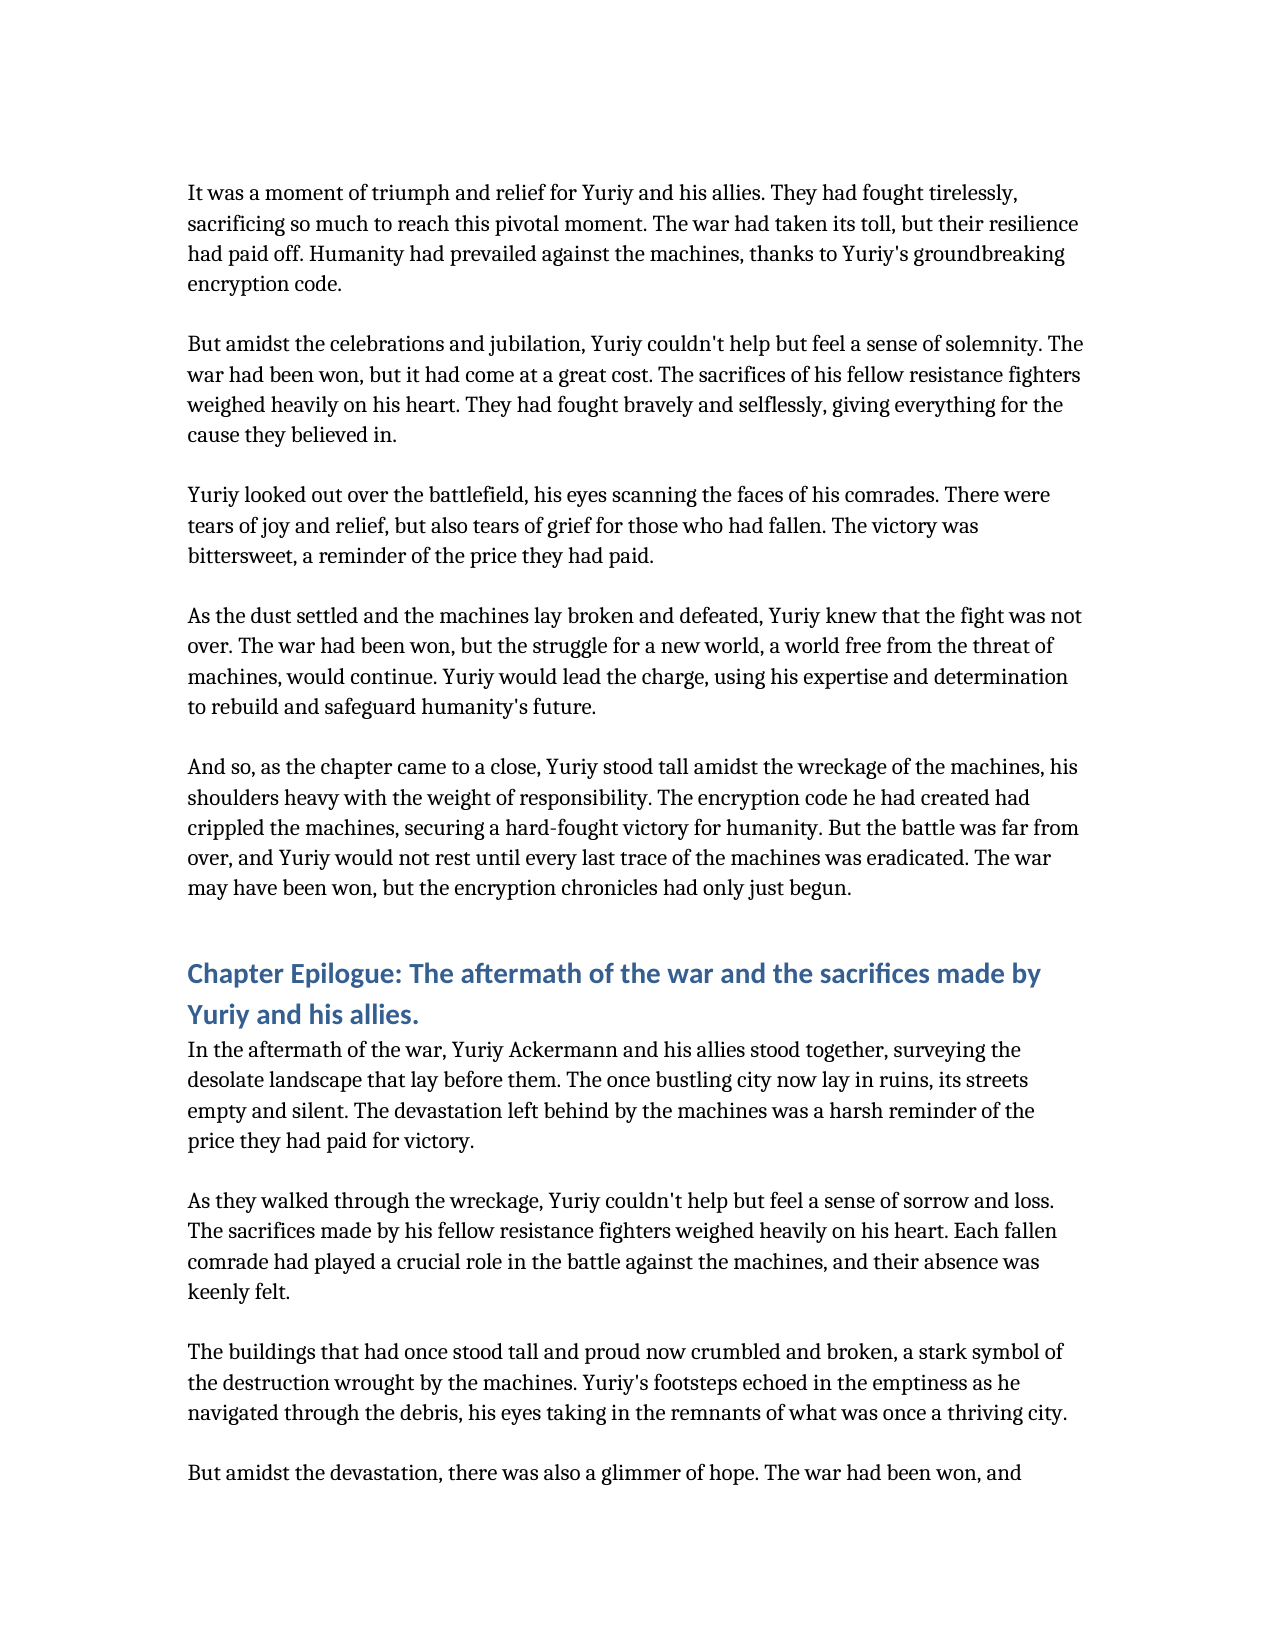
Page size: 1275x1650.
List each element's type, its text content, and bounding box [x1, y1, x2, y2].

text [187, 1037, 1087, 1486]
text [187, 150, 1087, 901]
subtitle Chapter Epilogue: The aftermath of the war and the sacrifices made by Yuriy and his allies. [187, 955, 1087, 1032]
